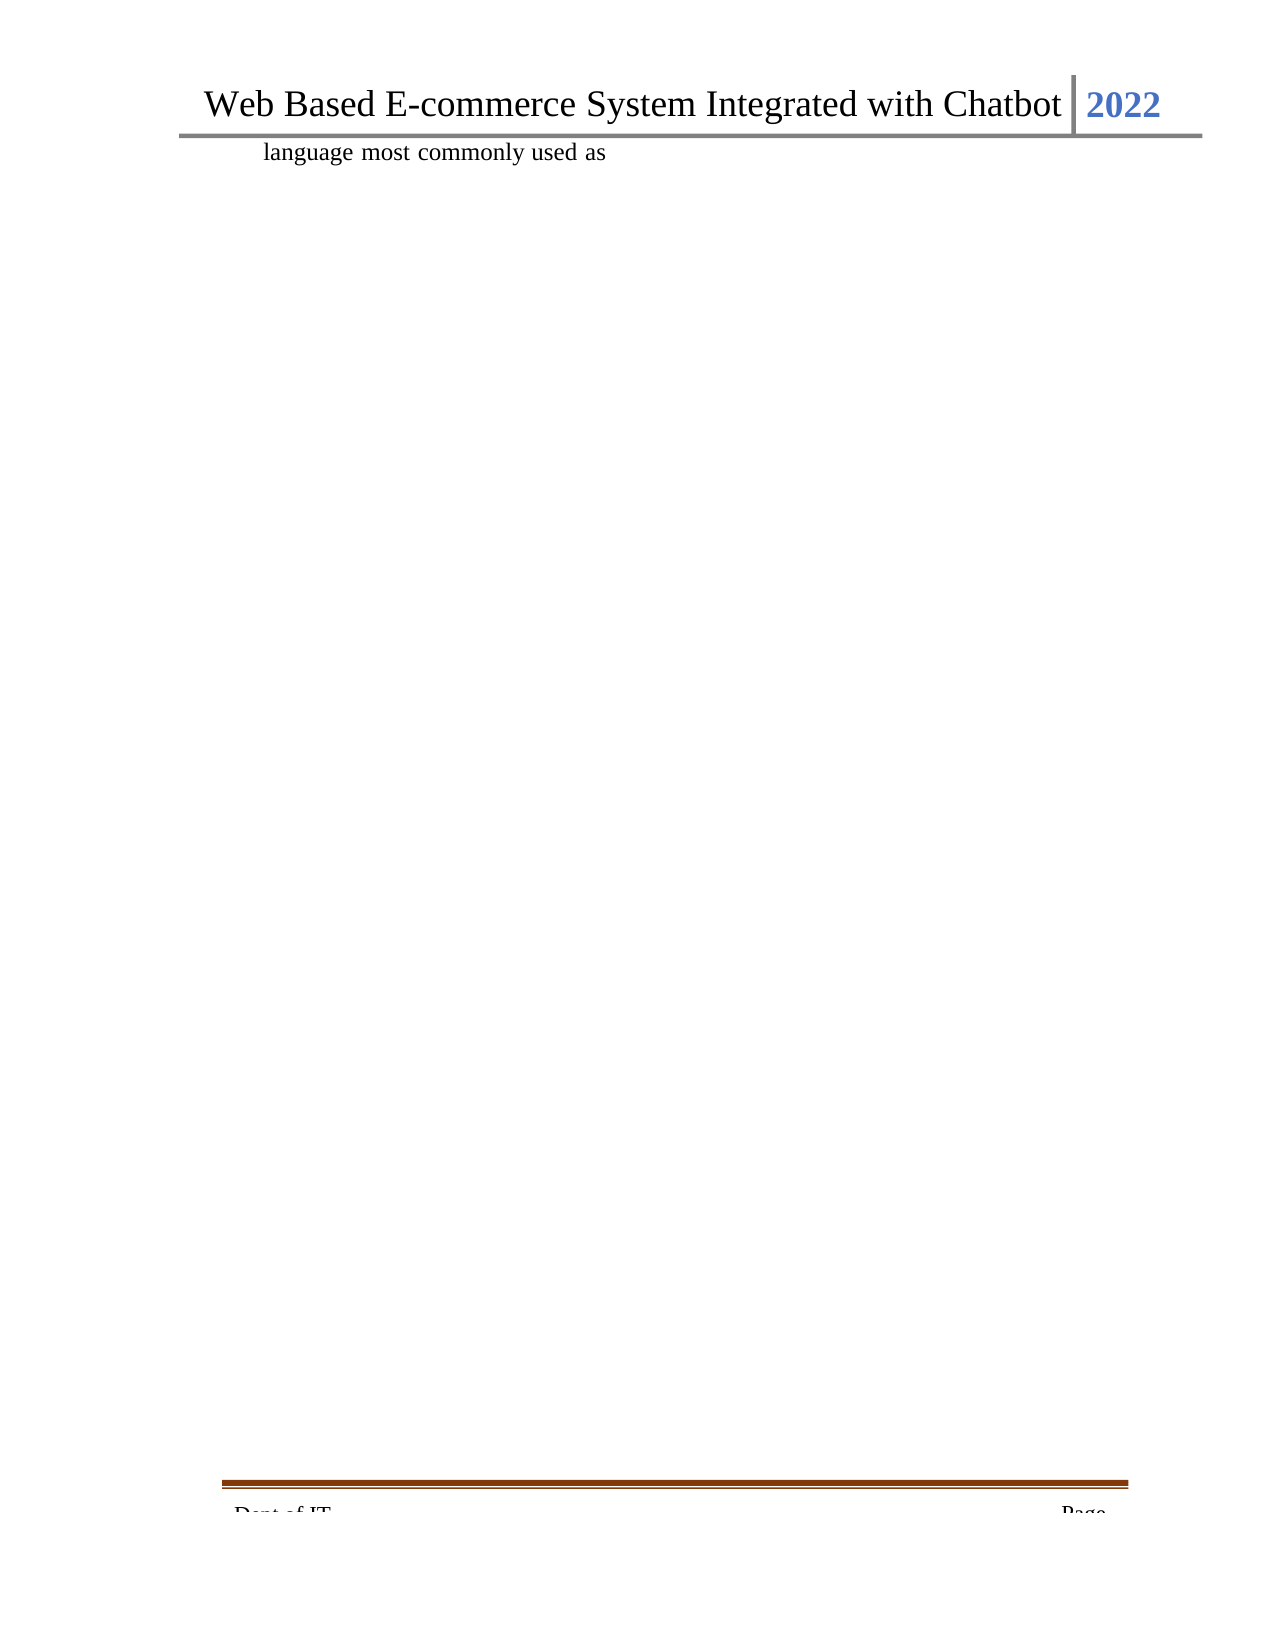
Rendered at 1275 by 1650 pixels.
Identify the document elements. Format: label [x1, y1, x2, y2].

text [263, 137, 1126, 166]
